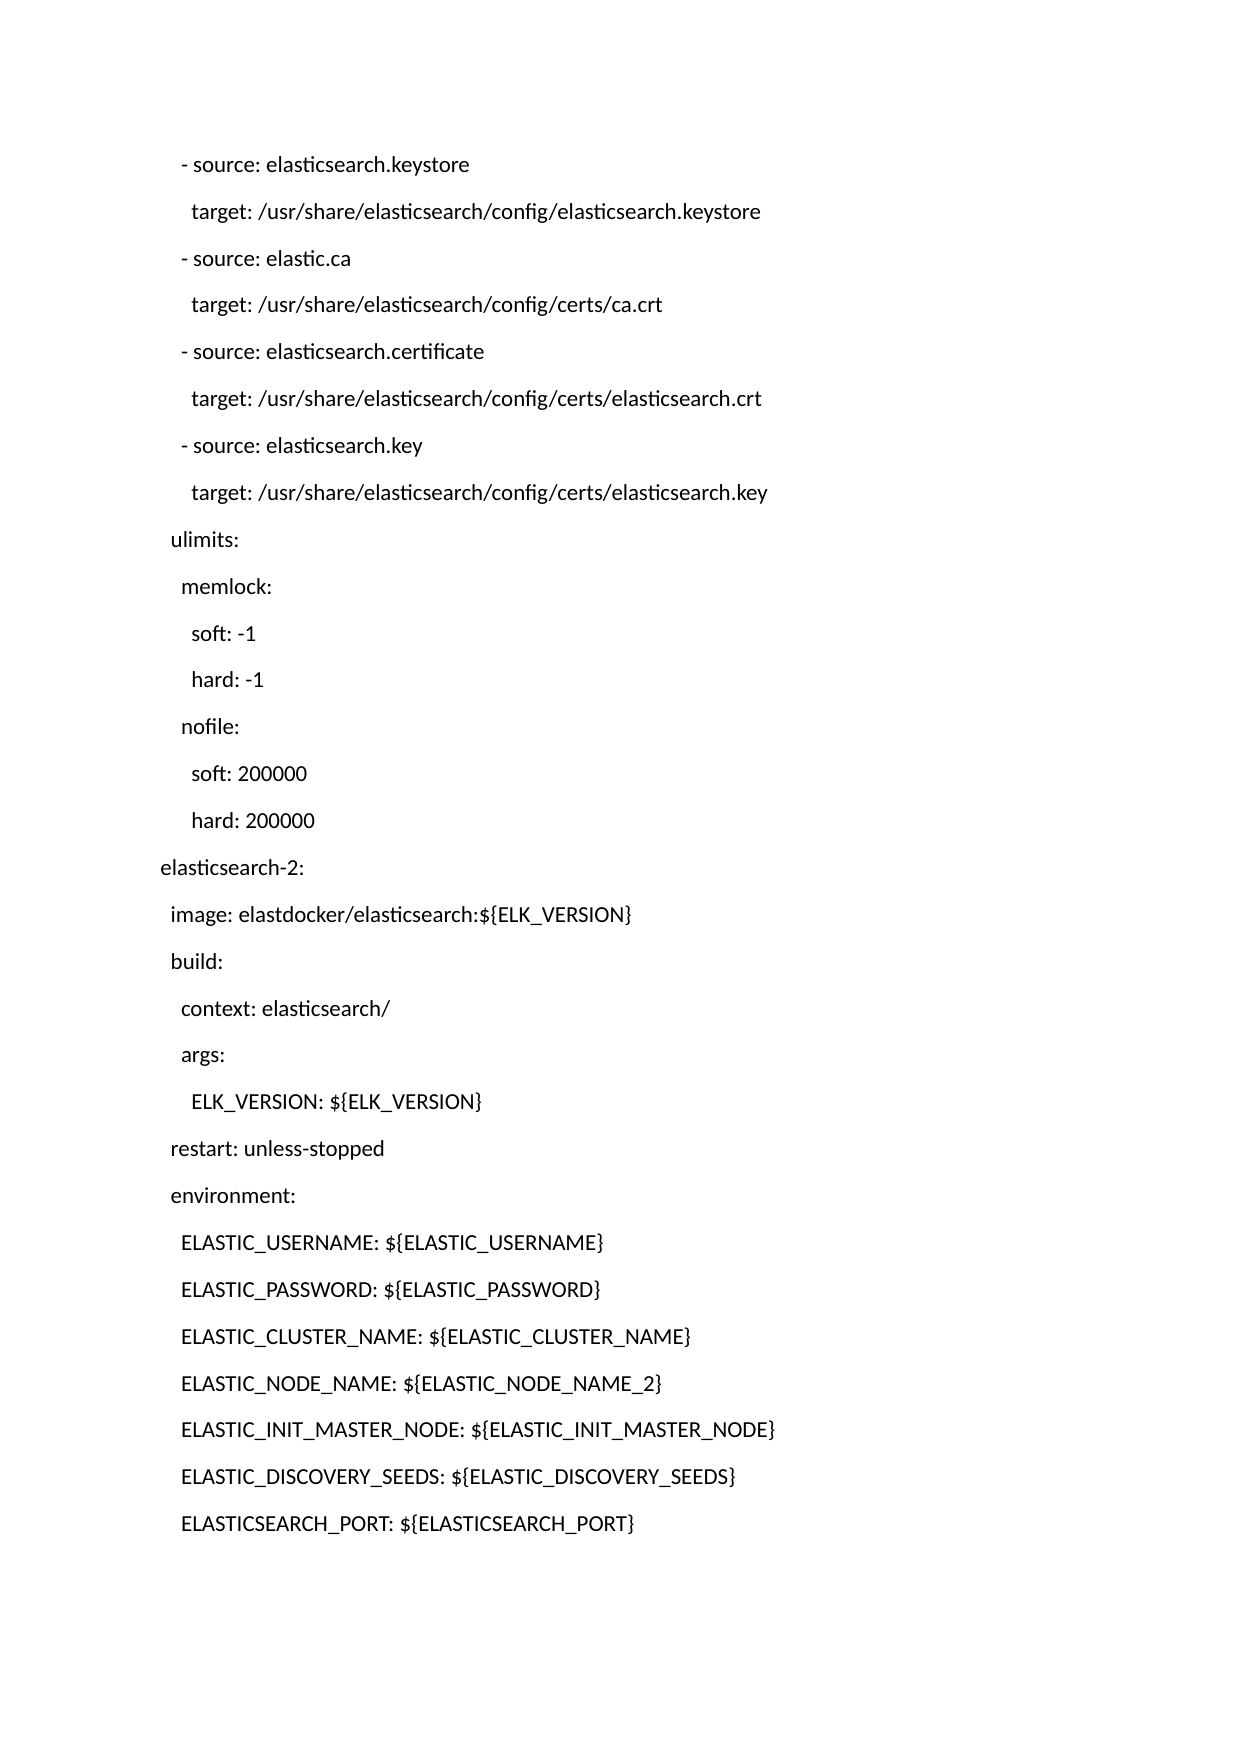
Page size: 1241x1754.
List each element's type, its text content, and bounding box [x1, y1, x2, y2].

text hard: 200000 [150, 806, 1090, 834]
text context: elasticsearch/ [150, 994, 1090, 1022]
text elasticsearch-2: [150, 853, 1090, 881]
text environment: [150, 1181, 1090, 1209]
text restart: unless-stopped [150, 1134, 1090, 1162]
text target: /usr/share/elasticsearch/config/elasticsearch.keystore [150, 197, 1090, 225]
text nofile: [150, 712, 1090, 741]
text hard: -1 [150, 666, 1090, 694]
text target: /usr/share/elasticsearch/config/certs/elasticsearch.crt [150, 384, 1090, 412]
text - source: elasticsearch.keystore [150, 150, 1090, 178]
text - source: elastic.ca [150, 244, 1090, 272]
text - source: elasticsearch.key [150, 431, 1090, 459]
text memlock: [150, 572, 1090, 600]
text build: [150, 947, 1090, 975]
text target: /usr/share/elasticsearch/config/certs/ca.crt [150, 291, 1090, 319]
text ELASTICSEARCH_PORT: ${ELASTICSEARCH_PORT} [150, 1509, 1090, 1537]
text ELASTIC_NODE_NAME: ${ELASTIC_NODE_NAME_2} [150, 1369, 1090, 1397]
text args: [150, 1041, 1090, 1069]
text image: elastdocker/elasticsearch:${ELK_VERSION} [150, 900, 1090, 928]
text soft: 200000 [150, 759, 1090, 787]
text ELK_VERSION: ${ELK_VERSION} [150, 1087, 1090, 1116]
text - source: elasticsearch.certificate [150, 337, 1090, 366]
text ELASTIC_USERNAME: ${ELASTIC_USERNAME} [150, 1228, 1090, 1256]
text ELASTIC_PASSWORD: ${ELASTIC_PASSWORD} [150, 1275, 1090, 1303]
text ELASTIC_CLUSTER_NAME: ${ELASTIC_CLUSTER_NAME} [150, 1322, 1090, 1350]
text soft: -1 [150, 619, 1090, 647]
text target: /usr/share/elasticsearch/config/certs/elasticsearch.key [150, 478, 1090, 506]
text ELASTIC_DISCOVERY_SEEDS: ${ELASTIC_DISCOVERY_SEEDS} [150, 1462, 1090, 1491]
text ulimits: [150, 525, 1090, 553]
text ELASTIC_INIT_MASTER_NODE: ${ELASTIC_INIT_MASTER_NODE} [150, 1416, 1090, 1444]
